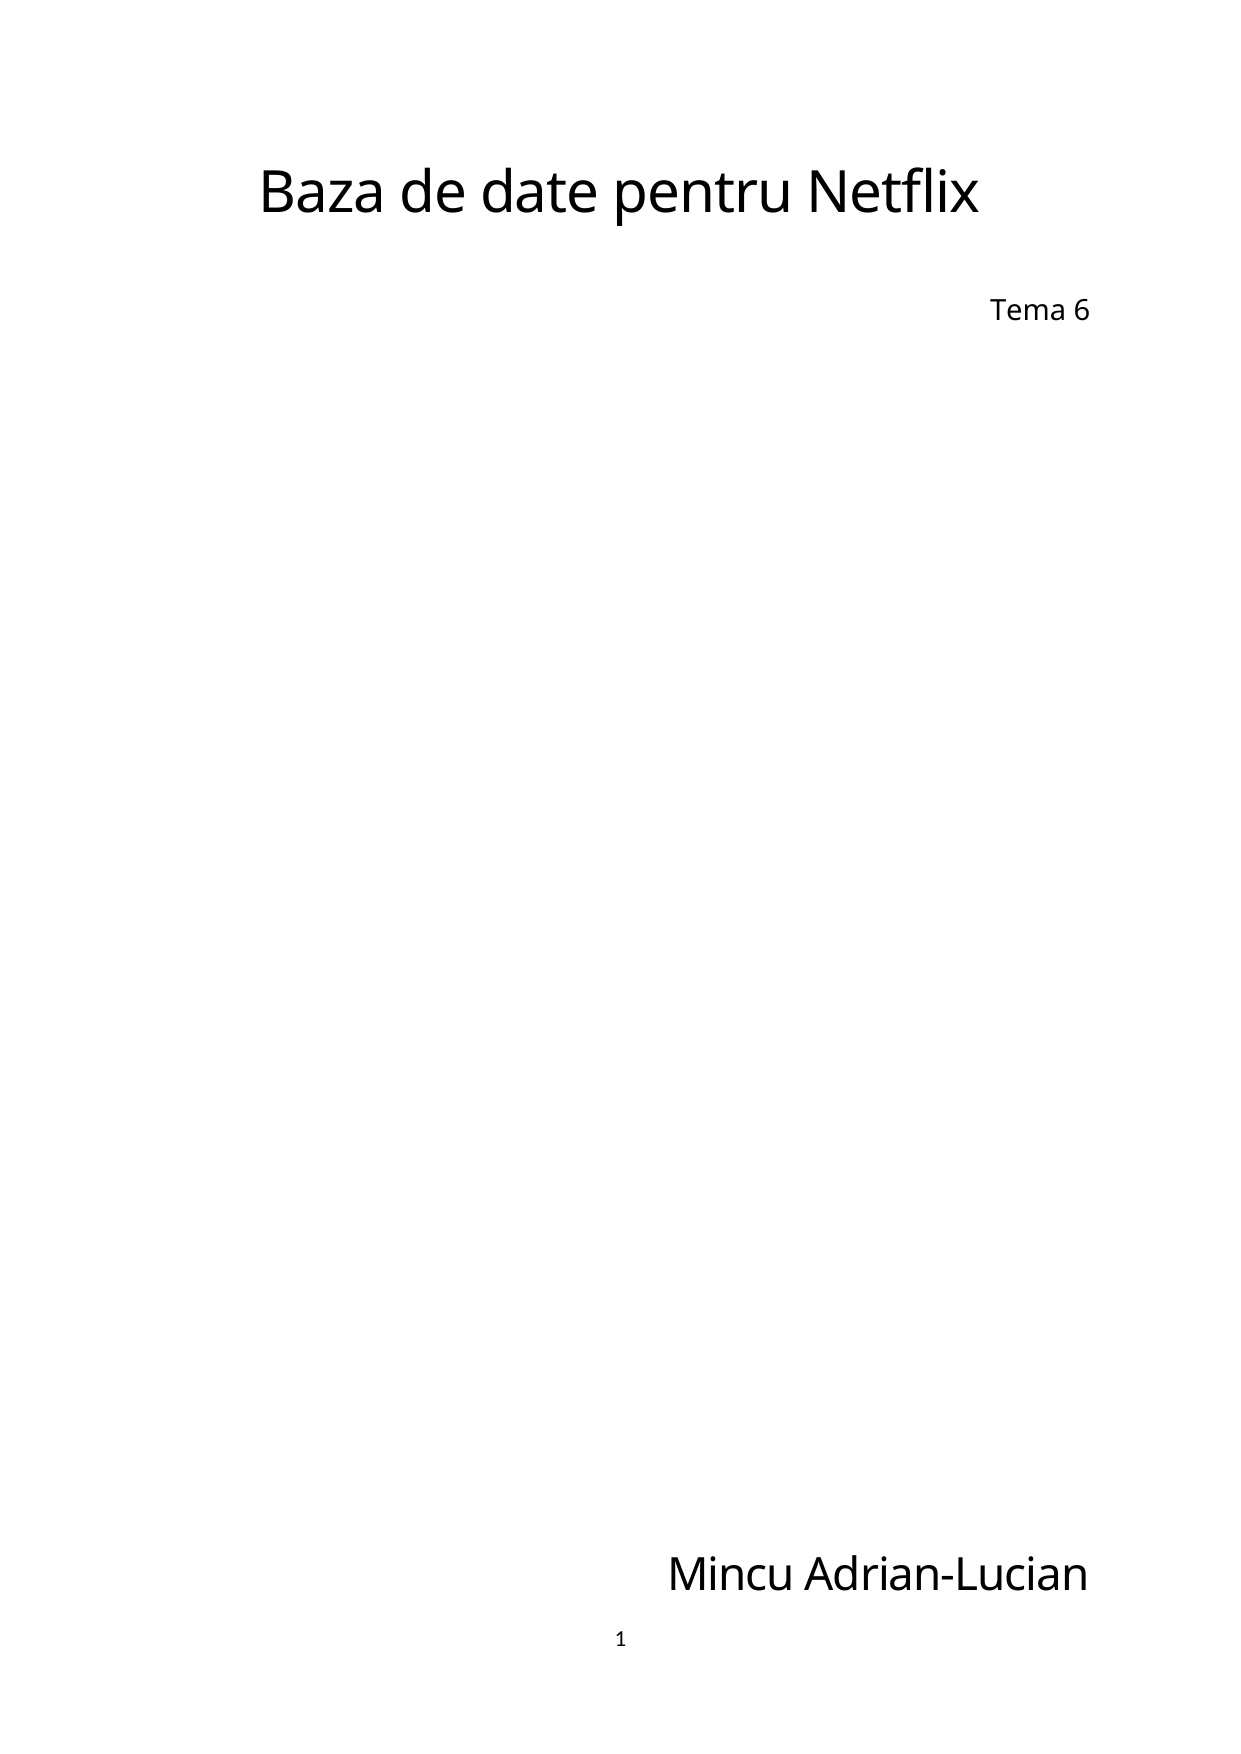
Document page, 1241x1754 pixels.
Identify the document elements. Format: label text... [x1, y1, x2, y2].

text Tema 6 [150, 289, 1090, 329]
text Mincu Adrian-Lucian [150, 1542, 1090, 1604]
title Baza de date pentru Netflix [150, 150, 1090, 229]
